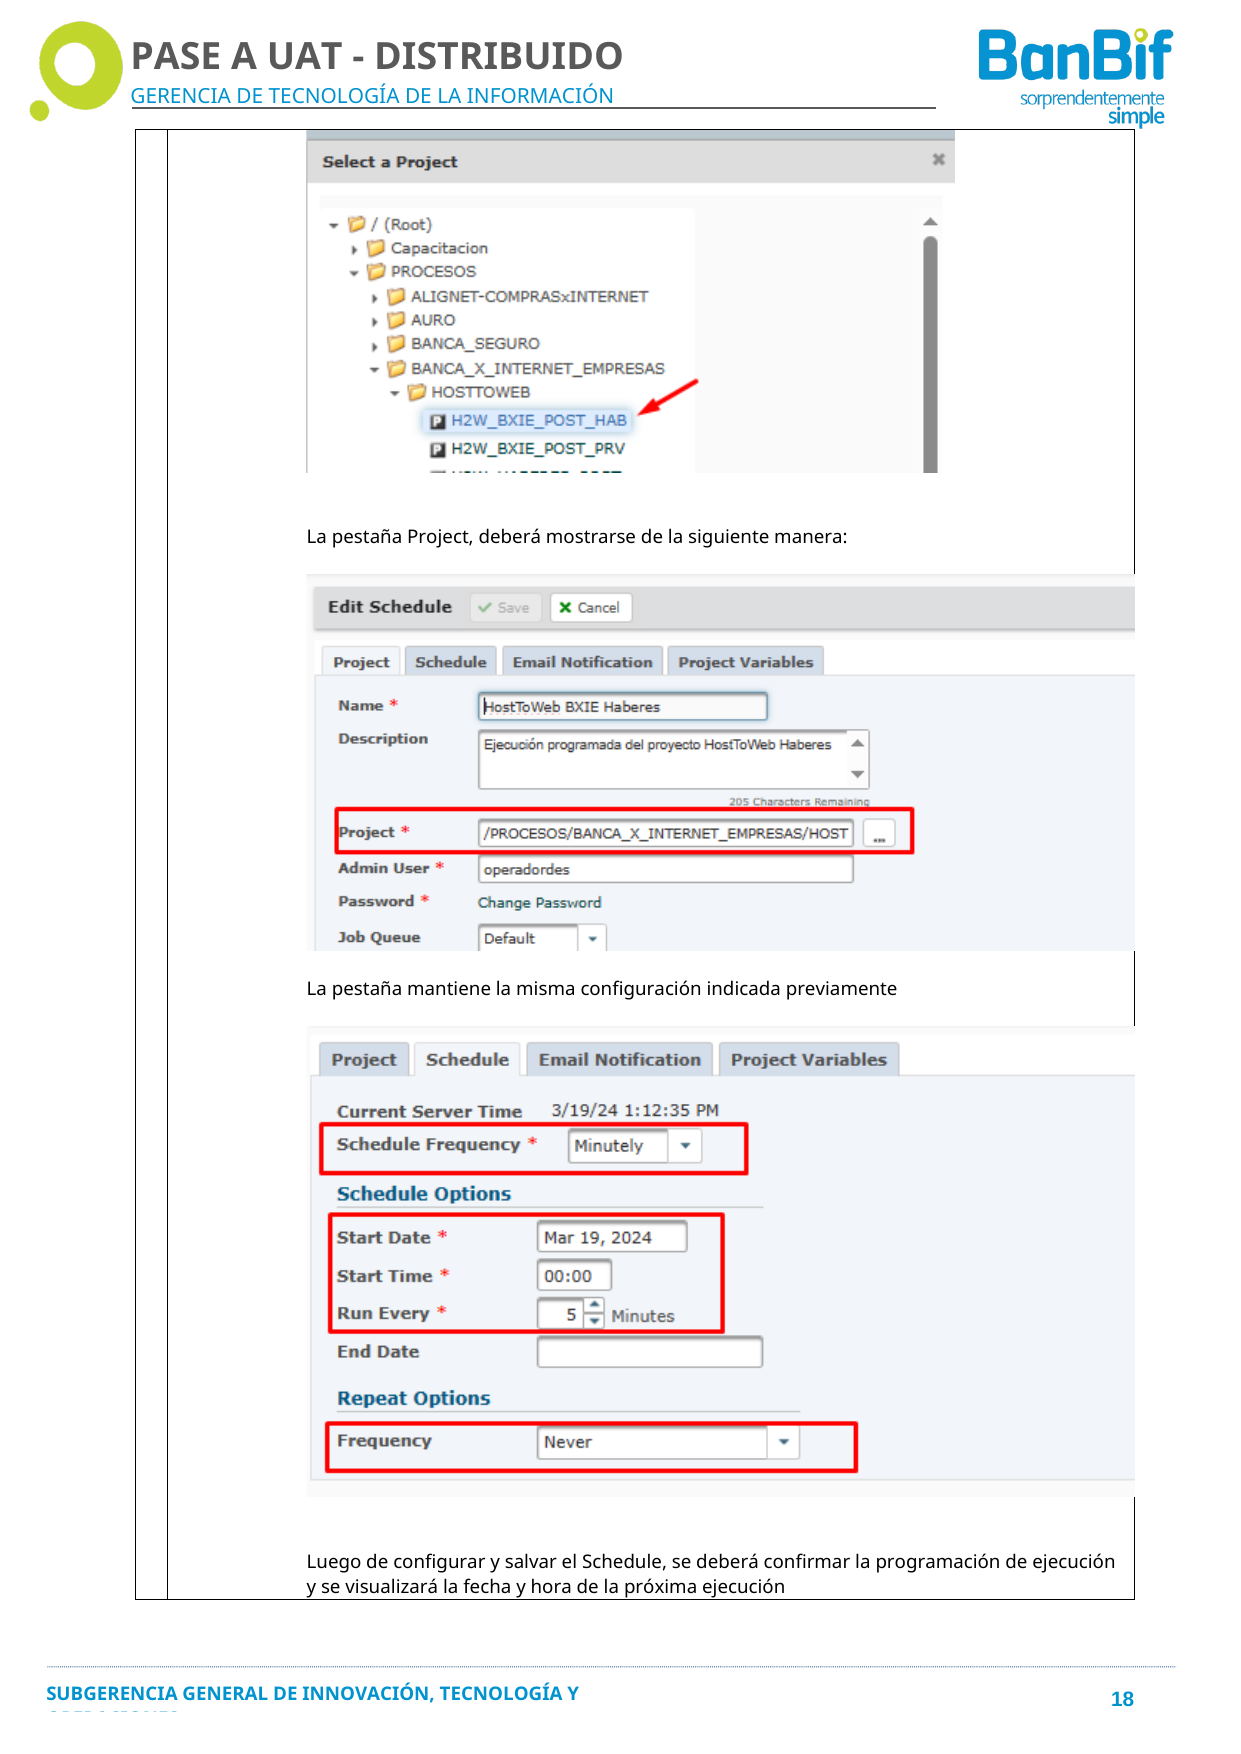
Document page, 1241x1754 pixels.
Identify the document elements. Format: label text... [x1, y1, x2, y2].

picture [306, 1026, 1135, 1497]
picture [975, 16, 1177, 138]
table_header 1 [136, 130, 167, 1599]
picture [23, 14, 133, 130]
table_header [168, 130, 1134, 1599]
picture [306, 130, 955, 473]
picture [306, 574, 1135, 951]
